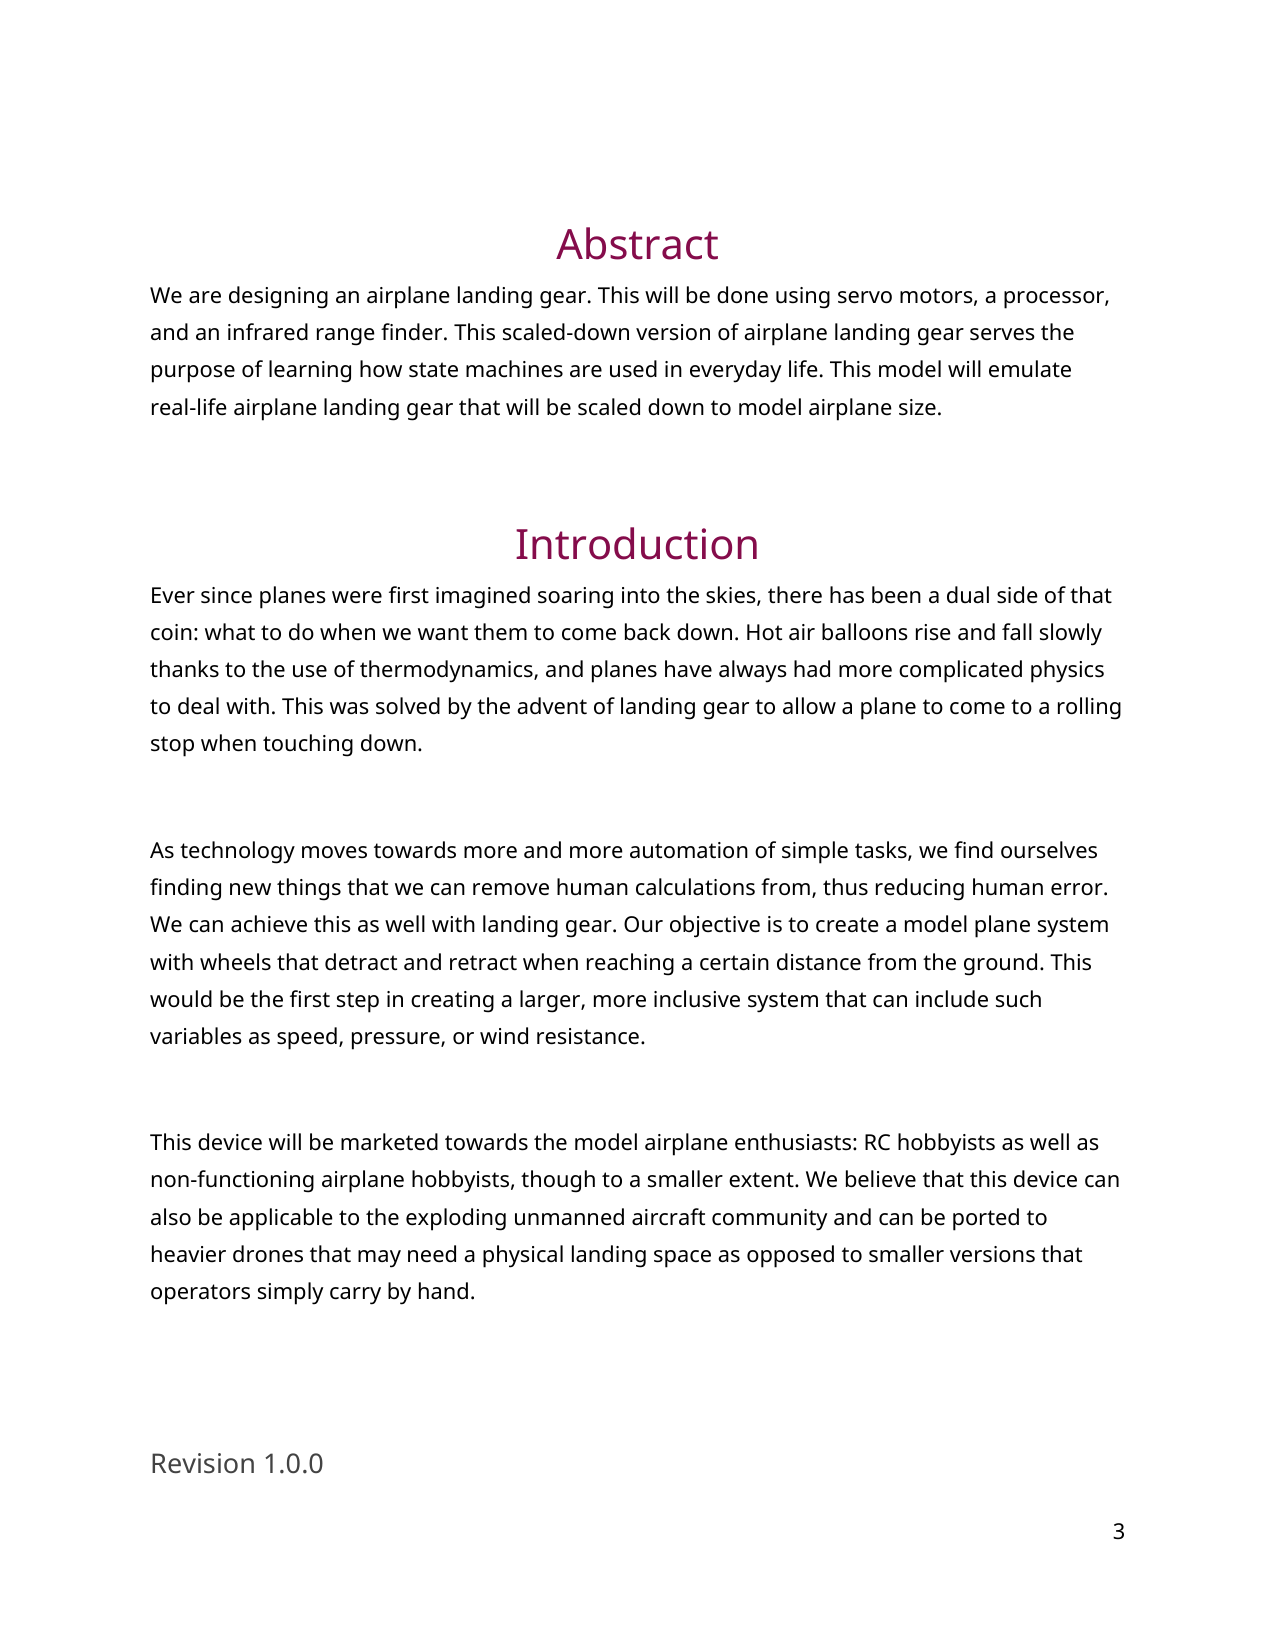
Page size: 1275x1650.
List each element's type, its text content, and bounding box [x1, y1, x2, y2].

text This device will be marketed towards the model airplane enthusiasts: RC hobbyists as well as non-functioning airplane hobbyists, though to a smaller extent. We believe that this device can also be applicable to the exploding unmanned aircraft community and can be ported to heavier drones that may need a physical landing space as opposed to smaller versions that operators simply carry by hand. [150, 1127, 1125, 1306]
text As technology moves towards more and more automation of simple tasks, we find ourselves finding new things that we can remove human calculations from, thus reducing human error. We can achieve this as well with landing gear. Our objective is to create a model plane system with wheels that detract and retract when reaching a certain distance from the ground. This would be the first step in creating a larger, more inclusive system that can include such variables as speed, pressure, or wind resistance. [150, 835, 1125, 1051]
subtitle Abstract [150, 215, 1125, 272]
subtitle Introduction [150, 514, 1125, 571]
text Ever since planes were first imagined soaring into the skies, there has been a dual side of that coin: what to do when we want them to come back down. Hot air balloons rise and fall slowly thanks to the use of thermodynamics, and planes have always had more complicated physics to deal with. This was solved by the advent of landing gear to allow a plane to come to a rolling stop when touching down. [150, 580, 1125, 758]
text We are designing an airplane landing gear. This will be done using servo motors, a processor, and an infrared range finder. This scaled-down version of airplane landing gear serves the purpose of learning how state machines are used in everyday life. This model will emulate real-life airplane landing gear that will be scaled down to model airplane size. [150, 280, 1125, 421]
